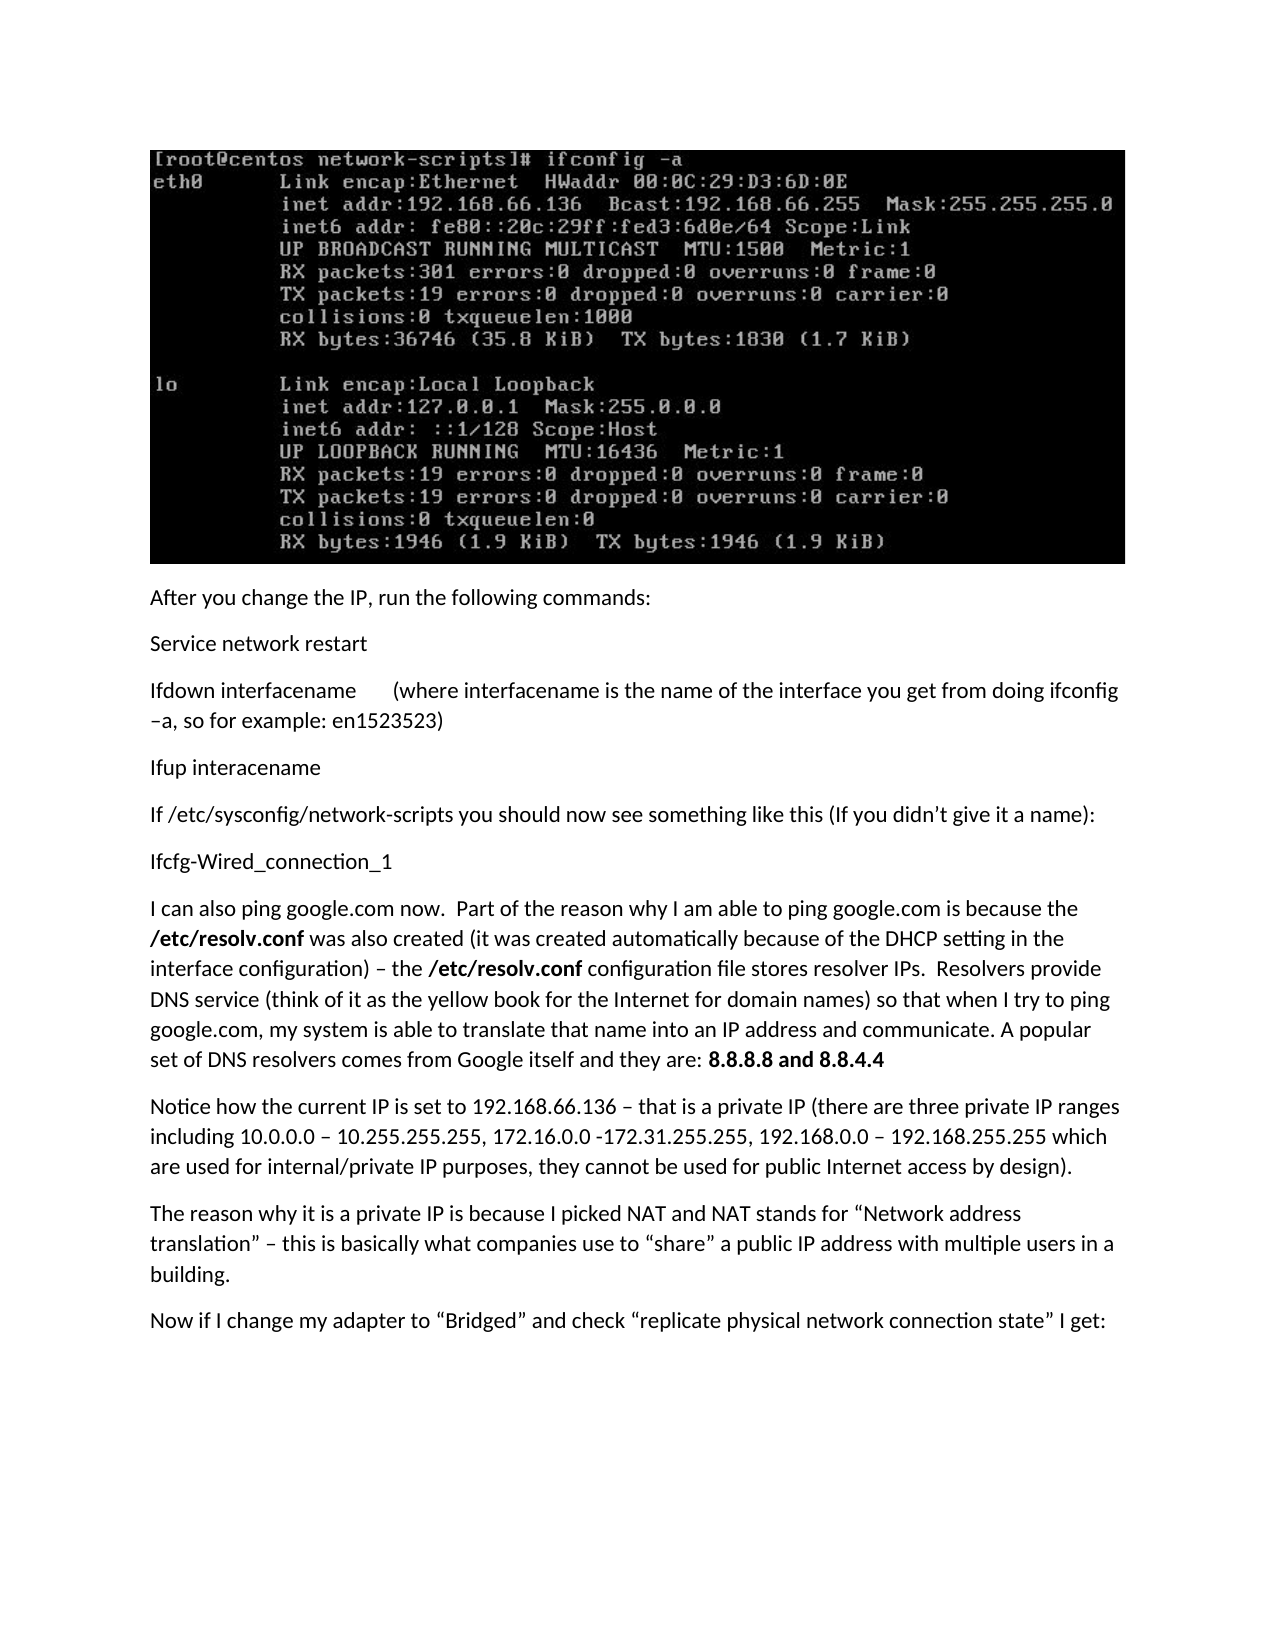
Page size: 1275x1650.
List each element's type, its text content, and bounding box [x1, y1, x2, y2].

text If /etc/sysconfig/network-scripts you should now see something like this (If you didn’t give it a name): [150, 800, 1125, 828]
text Ifcfg-Wired_connection_1 [150, 847, 1125, 875]
text After you change the IP, run the following commands: [150, 583, 1125, 611]
text The reason why it is a private IP is because I picked NAT and NAT stands for “Network address translation” – this is basically what companies use to “share” a public IP address with multiple users in a building. [150, 1199, 1125, 1288]
text Now if I change my adapter to “Bridged” and check “replicate physical network connection state” I get: [150, 1307, 1125, 1335]
text Ifdown interfacename (where interfacename is the name of the interface you get from doing ifconfig –a, so for example: en1523523) [150, 676, 1125, 735]
text Notice how the current IP is set to 192.168.66.136 – that is a private IP (there are three private IP ranges including 10.0.0.0 – 10.255.255.255, 172.16.0.0 -172.31.255.255, 192.168.0.0 – 192.168.255.255 which are used for internal/private IP purposes, they cannot be used for public Internet access by design). [150, 1092, 1125, 1181]
text Ifup interacename [150, 753, 1125, 782]
picture [150, 150, 1125, 564]
text I can also ping google.com now. Part of the reason why I am able to ping google.com is because the /etc/resolv.conf was also created (it was created automatically because of the DHCP setting in the interface configuration) – the /etc/resolv.conf configuration file stores resolver IPs. Resolvers provide DNS service (think of it as the yellow book for the Internet for domain names) so that when I try to ping google.com, my system is able to translate that name into an IP address and communicate. A popular set of DNS resolvers comes from Google itself and they are: 8.8.8.8 and 8.8.4.4 [150, 894, 1125, 1073]
text Service network restart [150, 629, 1125, 658]
